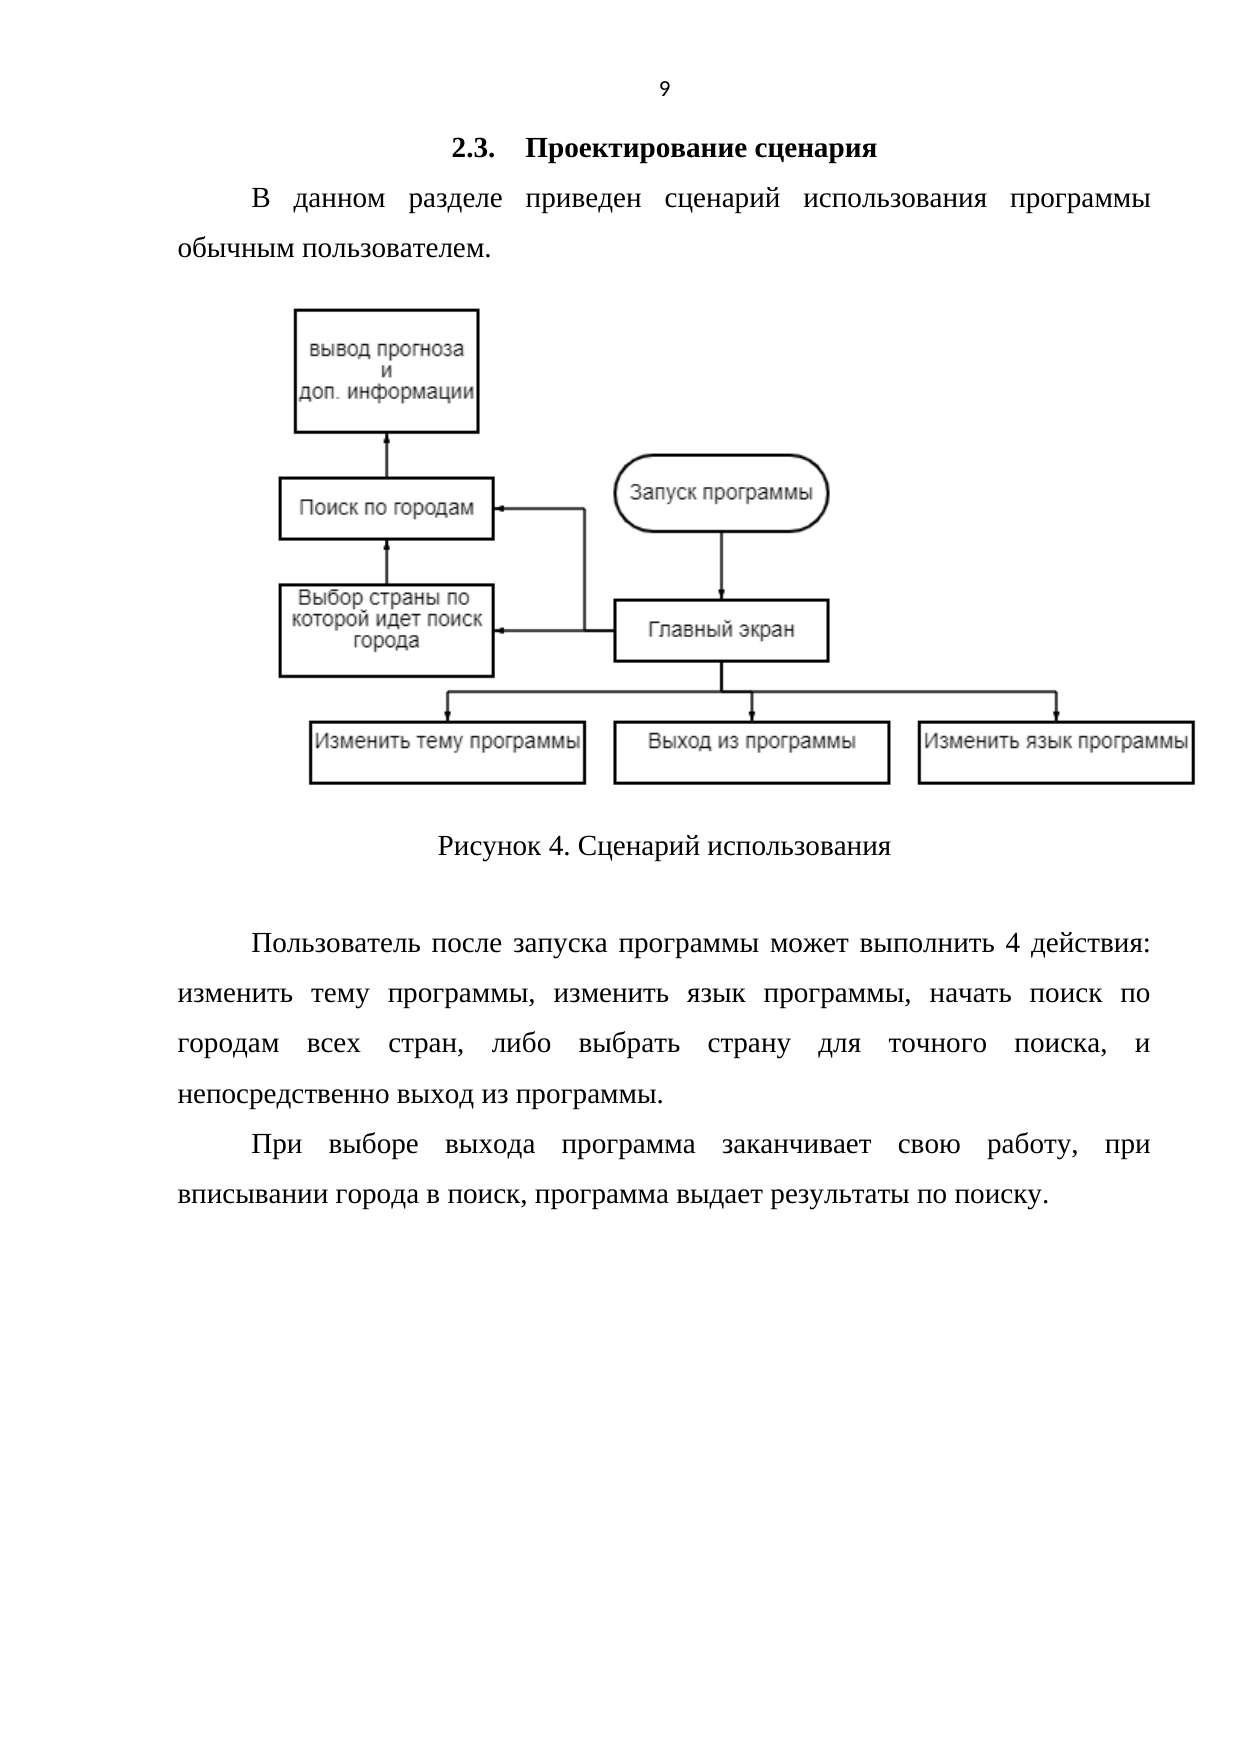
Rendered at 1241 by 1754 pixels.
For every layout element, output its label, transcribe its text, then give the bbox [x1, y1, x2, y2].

text В данном разделе приведен сценарий использования программы обычным пользователем. [177, 180, 1152, 264]
subtitle Проектирование сценария [177, 130, 1152, 163]
picture [250, 280, 1224, 814]
text Пользователь после запуска программы может выполнить 4 действия: изменить тему программы, изменить язык программы, начать поиск по городам всех стран, либо выбрать страну для точного поиска, и непосредственно выход из программы. [177, 925, 1152, 1109]
text При выборе выхода программа заканчивает свою работу, при вписывании города в поиск, программа выдает результаты по поиску. [177, 1126, 1152, 1210]
